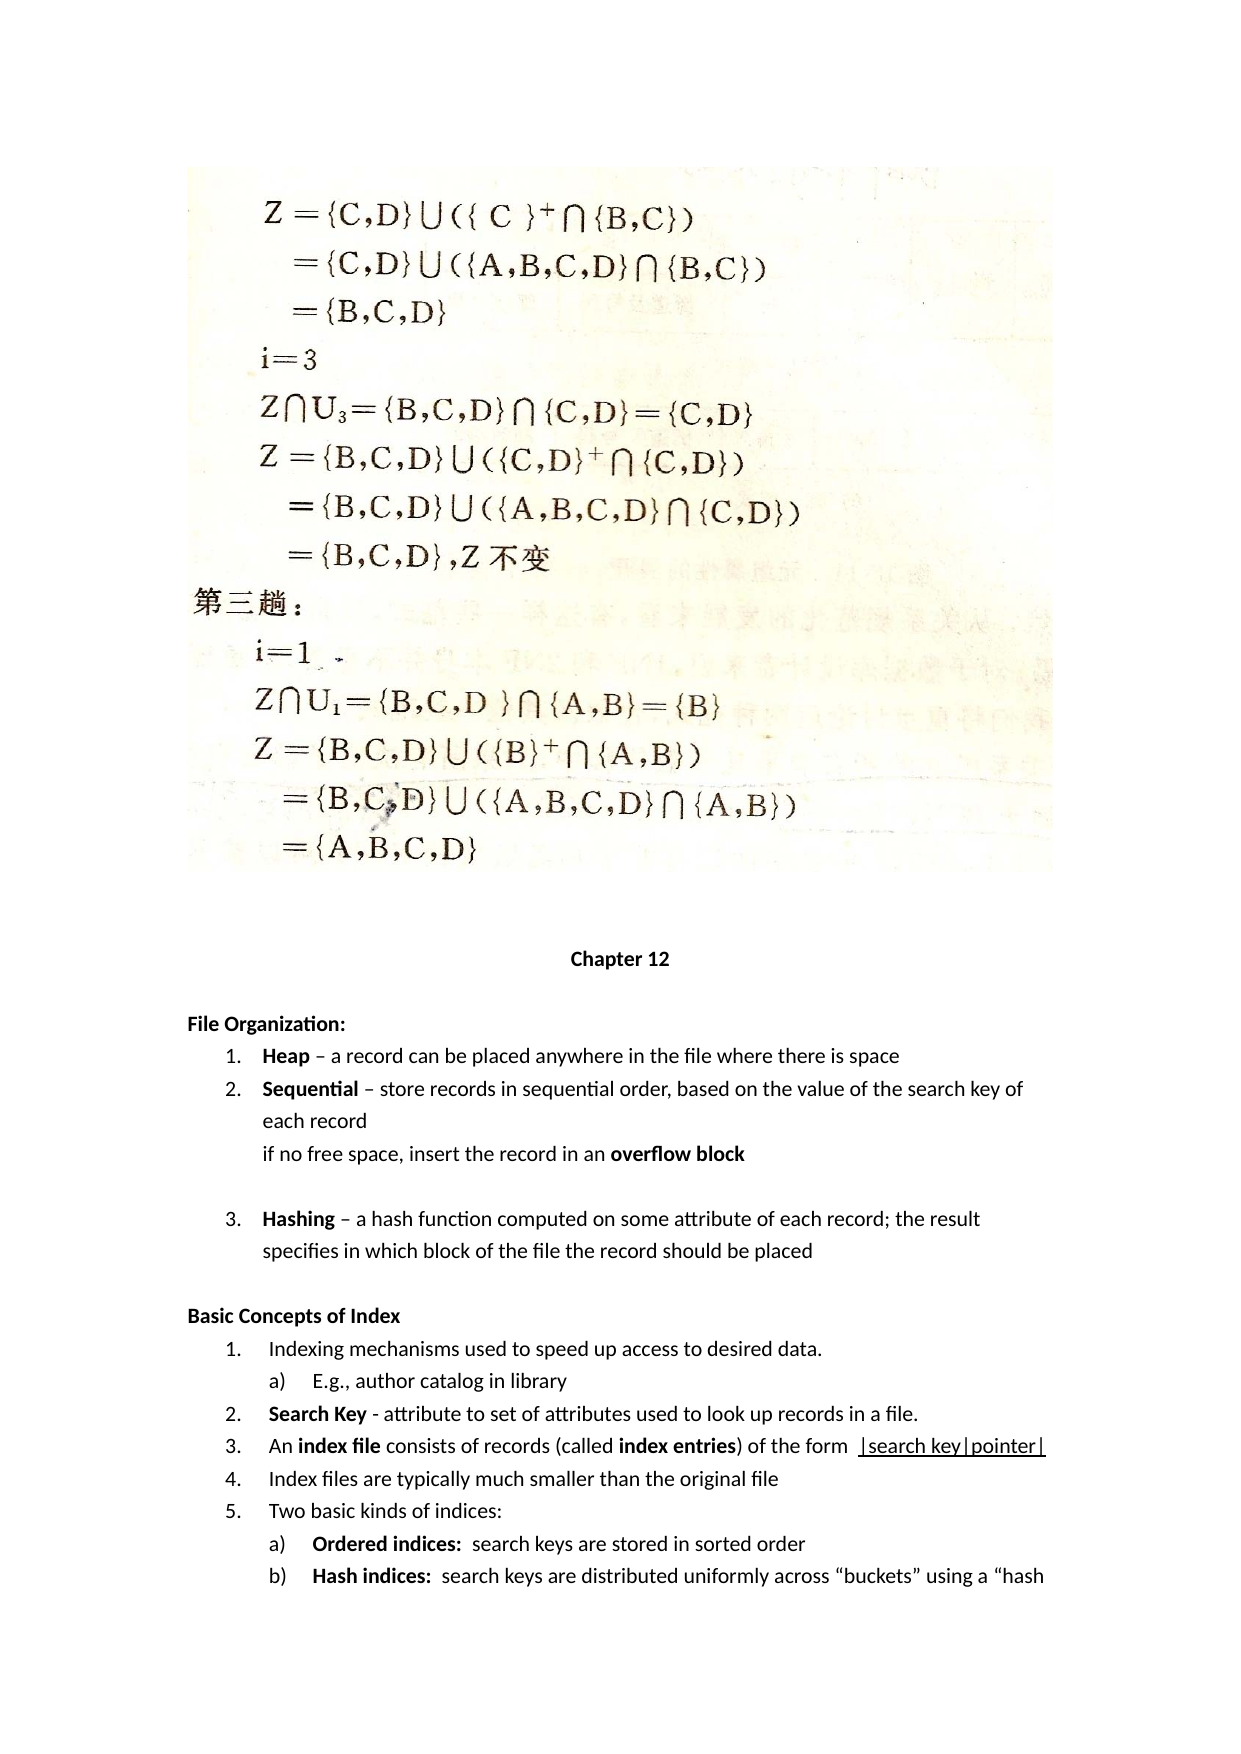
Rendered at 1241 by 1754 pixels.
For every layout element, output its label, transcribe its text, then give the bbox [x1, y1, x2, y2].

list An index file consists of records (called index entries) of the form |search key|pointer| [225, 1429, 1053, 1462]
text if no free space, insert the record in an overflow block [219, 1137, 1053, 1169]
list Search Key - attribute to set of attributes used to look up records in a file. [225, 1397, 1053, 1429]
list E.g., author catalog in library [269, 1364, 1053, 1397]
text Basic Concepts of Index [187, 1299, 1053, 1332]
list Two basic kinds of indices: [225, 1494, 1053, 1527]
list Sequential – store records in sequential order, based on the value of the search key of each record [225, 1072, 1053, 1137]
text Chapter 12 [187, 942, 1053, 974]
list Ordered indices: search keys are stored in sorted order [269, 1527, 1053, 1559]
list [269, 1559, 1053, 1592]
list Indexing mechanisms used to speed up access to desired data. [225, 1332, 1053, 1364]
list Hashing – a hash function computed on some attribute of each record; the result specifies in which block of the file the record should be placed [225, 1202, 1053, 1267]
text File Organization: [187, 1007, 1053, 1039]
list Heap – a record can be placed anywhere in the file where there is space [225, 1039, 1053, 1072]
picture [187, 167, 1053, 872]
list Index files are typically much smaller than the original file [225, 1462, 1053, 1494]
